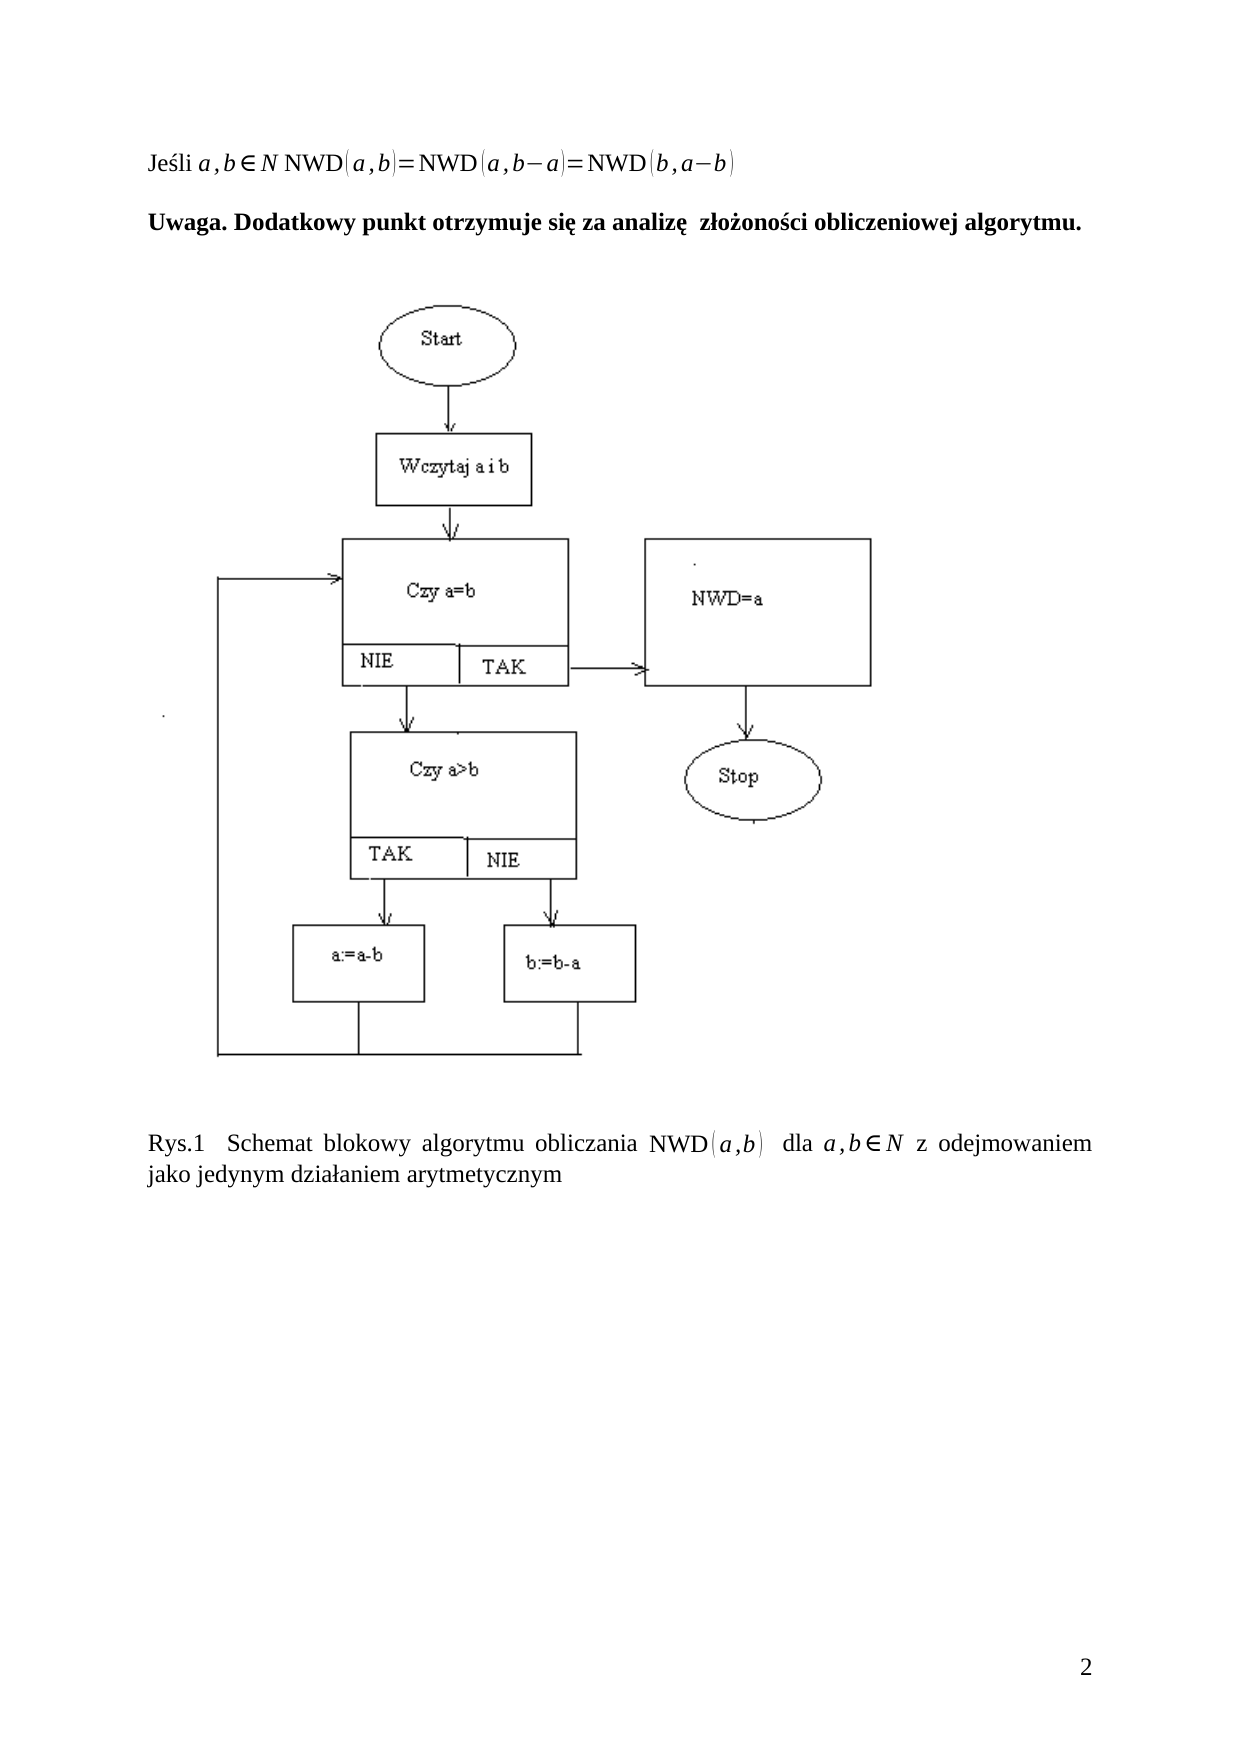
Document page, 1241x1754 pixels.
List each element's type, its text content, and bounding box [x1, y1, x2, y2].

text Jeśli [148, 148, 1093, 178]
text Uwaga. Dodatkowy punkt otrzymuje się za analizę złożoności obliczeniowej algorytmu. [148, 207, 1093, 236]
picture [147, 264, 890, 1129]
text Rys.1 Schemat blokowy algorytmu obliczania dla z odejmowaniem jako jedynym działaniem arytmetycznym [148, 1128, 1093, 1188]
